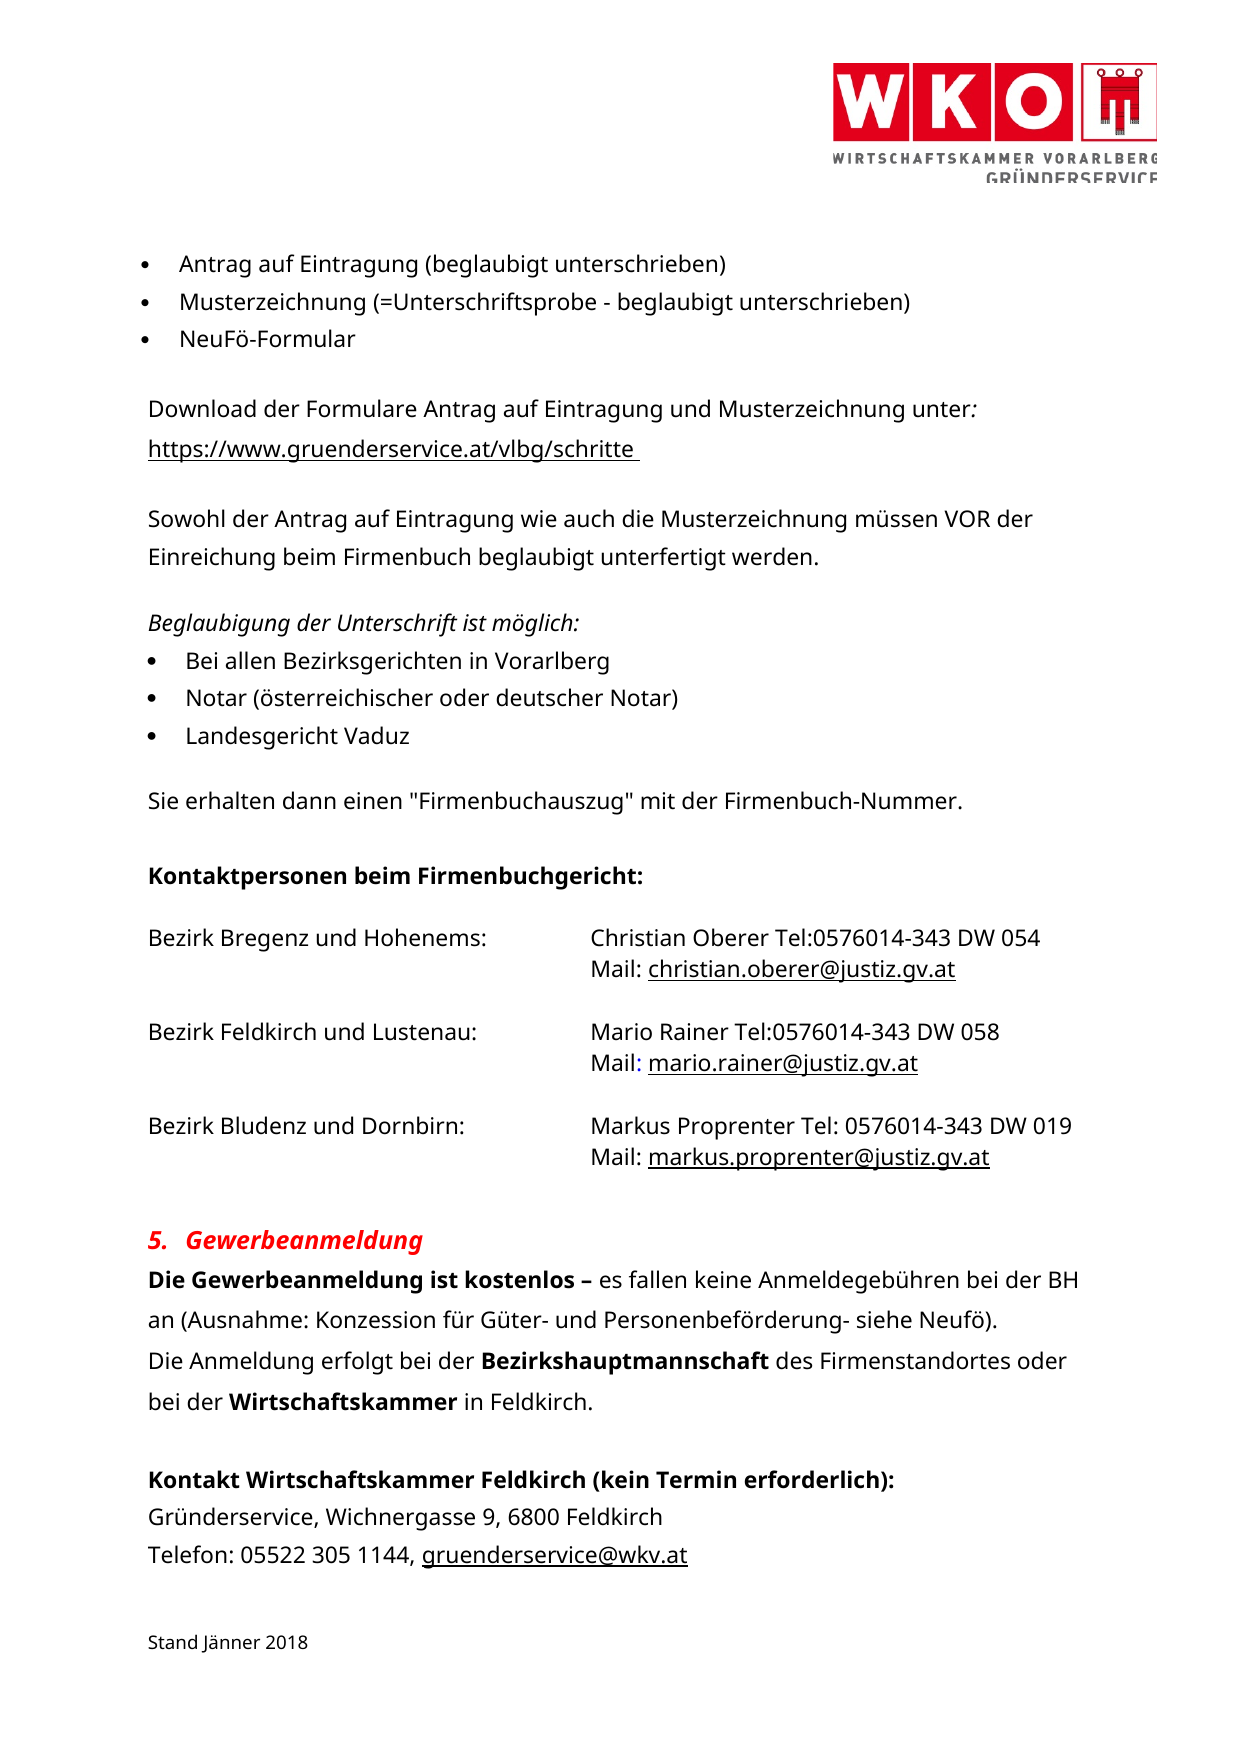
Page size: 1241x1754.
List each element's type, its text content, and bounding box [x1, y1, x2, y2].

text Sowohl der Antrag auf Eintragung wie auch die Musterzeichnung müssen VOR der Einreichung beim Firmenbuch beglaubigt unterfertigt werden. [148, 503, 1092, 572]
list Landesgericht Vaduz [148, 720, 1092, 751]
text Mail: markus.proprenter@justiz.gv.at [148, 1141, 1092, 1172]
text Download der Formulare Antrag auf Eintragung und Musterzeichnung unter: https://www.gruenderservice.at/vlbg/schritte [148, 393, 1092, 465]
text Bezirk Bregenz und Hohenems: Christian Oberer Tel:0576014-343 DW 054 [148, 922, 1092, 953]
list Bei allen Bezirksgerichten in Vorarlberg [148, 645, 1092, 676]
text Die Gewerbeanmeldung ist kostenlos – es fallen keine Anmeldegebühren bei der BH an (Ausnahme: Konzession für Güter- und Personenbeförderung- siehe Neufö). [148, 1264, 1092, 1336]
text Bezirk Bludenz und Dornbirn: Markus Proprenter Tel: 0576014-343 DW 019 [148, 1109, 1092, 1141]
list Gewerbeanmeldung [148, 1223, 1092, 1257]
list Notar (österreichischer oder deutscher Notar) [148, 682, 1092, 714]
text Kontakt Wirtschaftskammer Feldkirch (kein Termin erforderlich): [148, 1464, 1092, 1495]
text Die Anmeldung erfolgt bei der Bezirkshauptmannschaft des Firmenstandortes oder bei der Wirtschaftskammer in Feldkirch. [148, 1345, 1092, 1417]
text Mail: christian.oberer@justiz.gv.at [148, 953, 1092, 1016]
picture [831, 63, 1157, 182]
list NeuFö-Formular [141, 323, 1092, 354]
text Beglaubigung der Unterschrift ist möglich: [148, 607, 1092, 639]
text Bezirk Feldkirch und Lustenau: Mario Rainer Tel:0576014-343 DW 058 [148, 1016, 1092, 1047]
text Gründerservice, Wichnergasse 9, 6800 Feldkirch Telefon: 05522 305 1144, gruenderservice@wkv.at [148, 1501, 1092, 1570]
text Mail: mario.rainer@justiz.gv.at [148, 1047, 1092, 1109]
text Kontaktpersonen beim Firmenbuchgericht: [148, 859, 1092, 891]
list Antrag auf Eintragung (beglaubigt unterschrieben) [141, 248, 1092, 279]
list Musterzeichnung (=Unterschriftsprobe - beglaubigt unterschrieben) [141, 286, 1092, 317]
text Sie erhalten dann einen "Firmenbuchauszug" mit der Firmenbuch-Nummer. [148, 784, 1092, 816]
